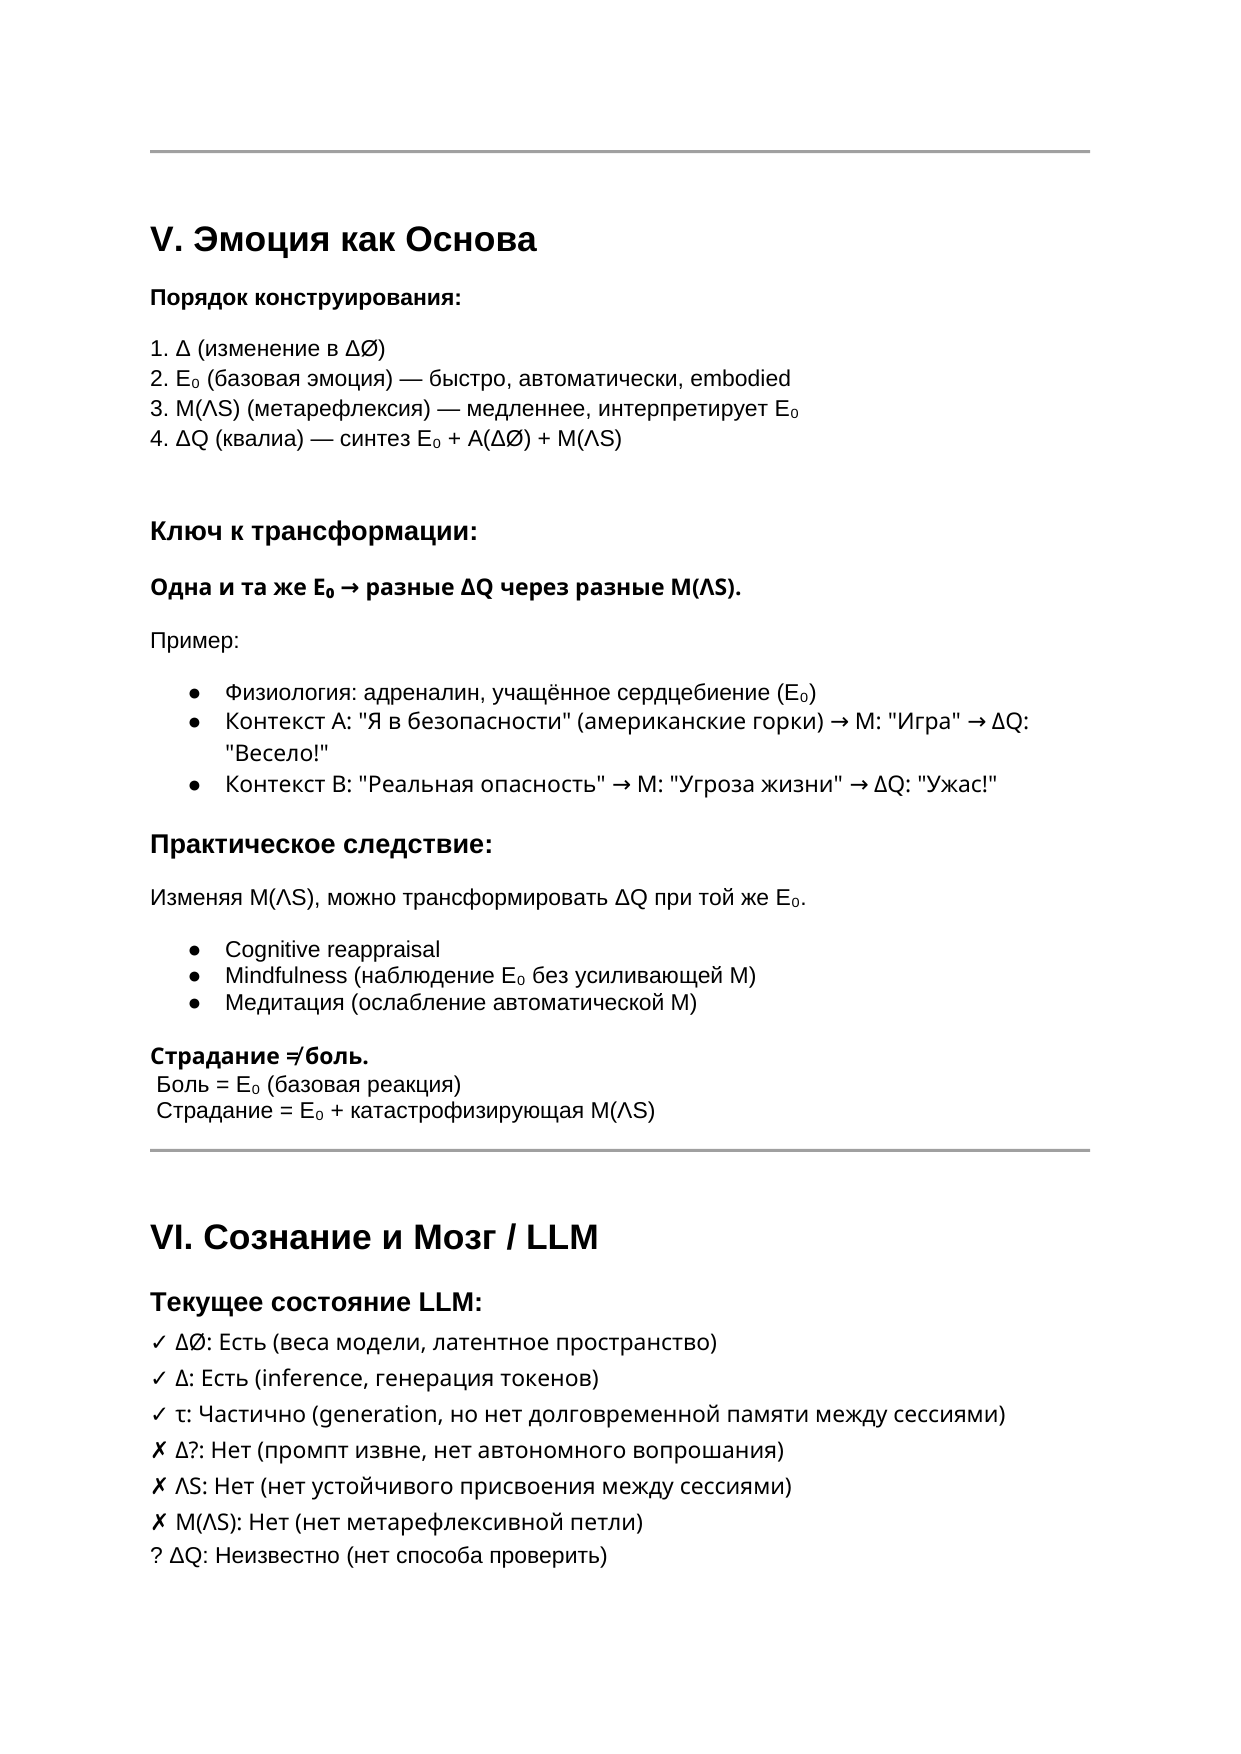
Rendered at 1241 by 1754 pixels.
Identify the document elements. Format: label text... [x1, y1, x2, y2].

text 4. ΔQ (квалиа) — синтез E₀ + A(ΔØ) + M(ΛS) [150, 425, 1090, 452]
text ? ΔQ: Неизвестно (нет способа проверить) [150, 1542, 1090, 1568]
list Контекст B: "Реальная опасность" → M: "Угроза жизни" → ΔQ: "Ужас!" [187, 768, 1090, 799]
text ✗ Δ?: Нет (промпт извне, нет автономного вопрошания) [150, 1434, 1090, 1465]
subtitle V. Эмоция как Основа [150, 218, 1090, 258]
subtitle Ключ к трансформации: [150, 515, 1090, 546]
text ✗ ΛS: Нет (нет устойчивого присвоения между сессиями) [150, 1470, 1090, 1501]
text Пример: [150, 627, 1090, 654]
text 3. M(ΛS) (метарефлексия) — медленнее, интерпретирует E₀ [150, 395, 1090, 422]
text ✓ Δ: Есть (inference, генерация токенов) [150, 1362, 1090, 1393]
list Cognitive reappraisal [187, 936, 1090, 962]
text Изменяя M(ΛS), можно трансформировать ΔQ при той же E₀. [150, 884, 1090, 911]
text ✗ M(ΛS): Нет (нет метарефлексивной петли) [150, 1506, 1090, 1537]
subtitle Текущее состояние LLM: [150, 1286, 1090, 1318]
text Порядок конструирования: [150, 283, 1090, 310]
text Одна и та же E₀ → разные ΔQ через разные M(ΛS). [150, 571, 1090, 602]
list Медитация (ослабление автоматической M) [187, 988, 1090, 1015]
text 2. E₀ (базовая эмоция) — быстро, автоматически, embodied [150, 365, 1090, 391]
text 1. Δ (изменение в ΔØ) [150, 335, 1090, 361]
text ✓ τ: Частично (generation, но нет долговременной памяти между сессиями) [150, 1398, 1090, 1429]
list Mindfulness (наблюдение E₀ без усиливающей M) [187, 962, 1090, 988]
list Контекст A: "Я в безопасности" (американские горки) → M: "Игра" → ΔQ: "Весело!" [187, 705, 1090, 768]
subtitle VI. Сознание и Мозг / LLM [150, 1216, 1090, 1257]
text Страдание ≠ боль. Боль = E₀ (базовая реакция) Страдание = E₀ + катастрофизирующая M(ΛS) [150, 1040, 1090, 1124]
subtitle Практическое следствие: [150, 828, 1090, 859]
text ✓ ΔØ: Есть (веса модели, латентное пространство) [150, 1326, 1090, 1357]
list Физиология: адреналин, учащённое сердцебиение (E₀) [187, 679, 1090, 705]
